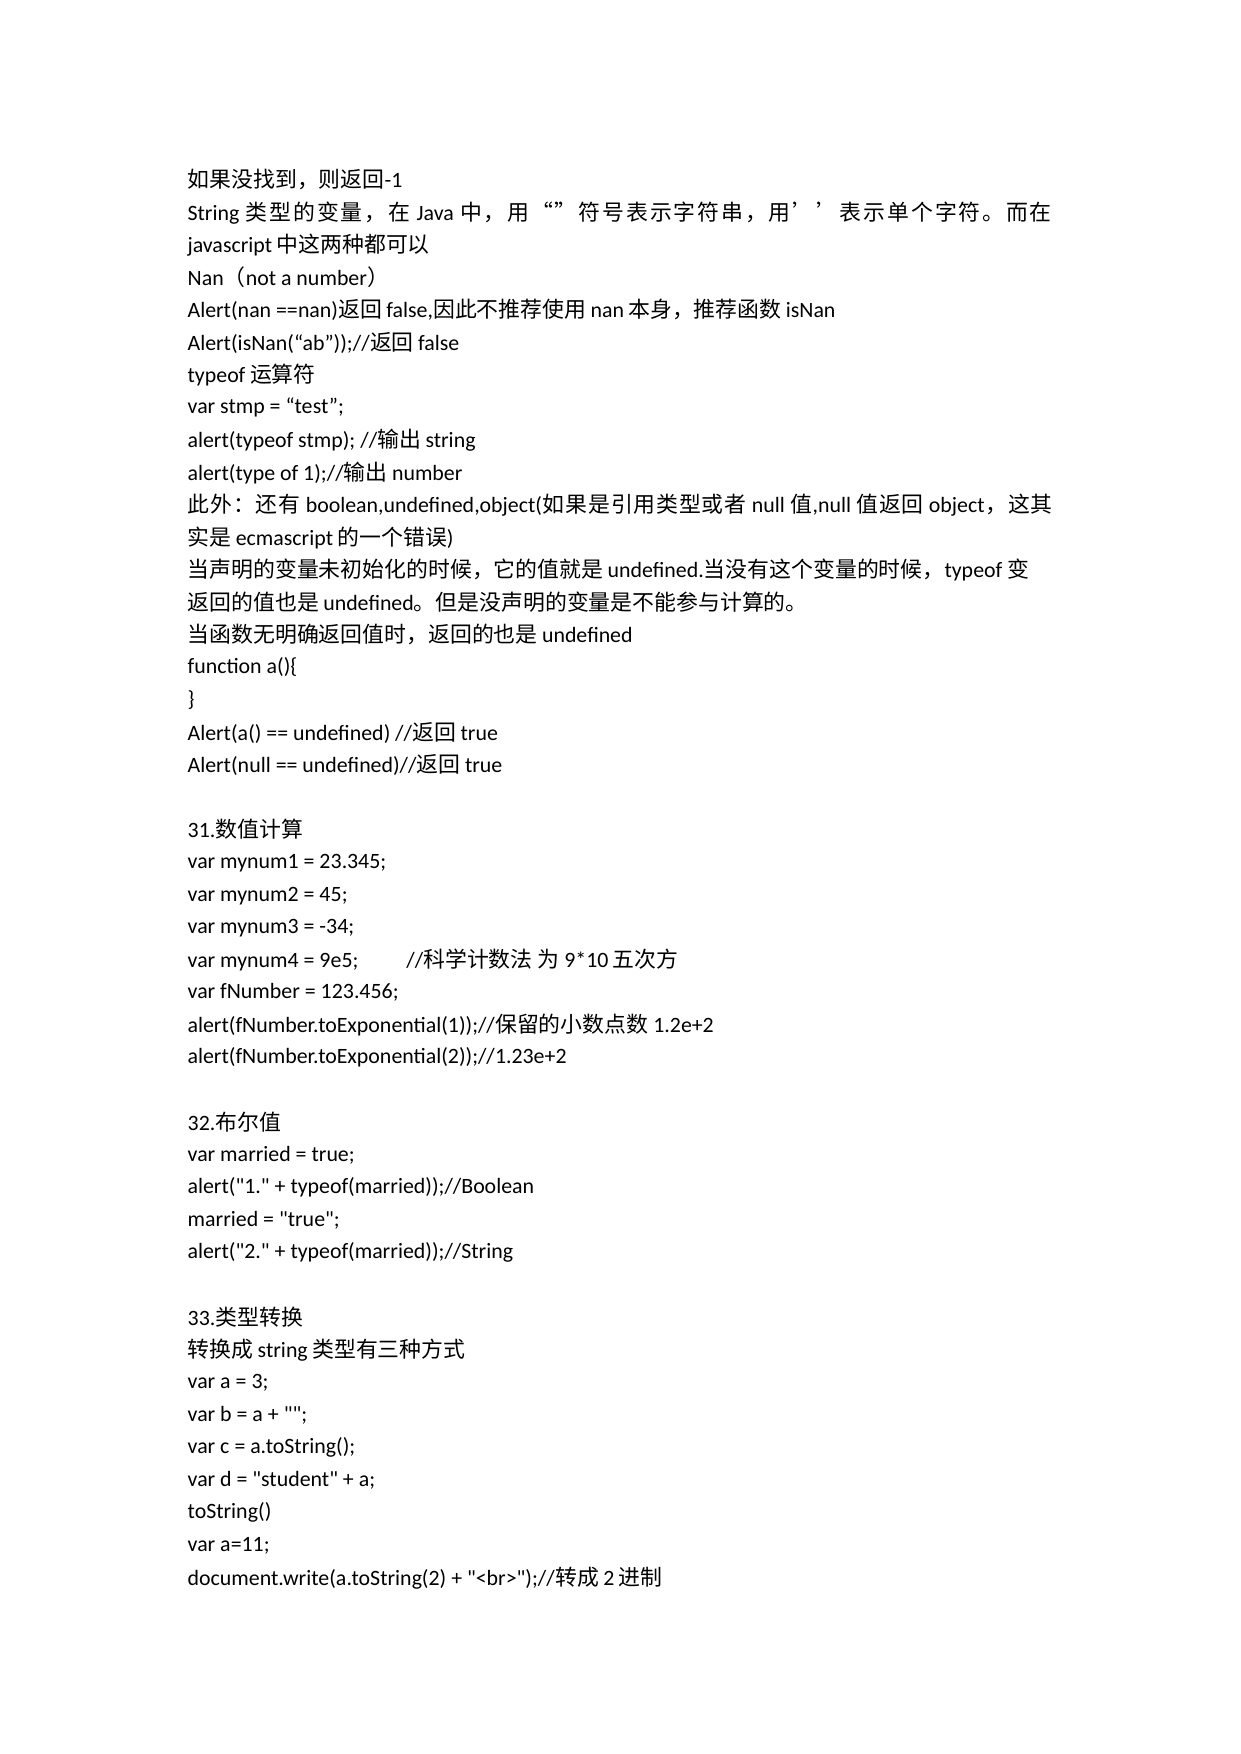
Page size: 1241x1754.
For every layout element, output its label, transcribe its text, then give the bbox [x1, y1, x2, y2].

list alert(type of 1);//输出number [187, 454, 1053, 487]
list Alert(null == undefined)//返回true [187, 747, 1053, 779]
list married = "true"; [187, 1202, 1053, 1234]
list var stmp = “test”; [187, 389, 1053, 422]
list var mynum1 = 23.345; [187, 844, 1053, 877]
list var married = true; [187, 1137, 1053, 1169]
list var c = a.toString(); [187, 1429, 1053, 1462]
list function a(){ [187, 649, 1053, 682]
list 如果没找到，则返回-1 [187, 162, 1053, 194]
list 返回的值也是undefined。但是没声明的变量是不能参与计算的。 [187, 584, 1053, 617]
list Alert(isNan(“ab”));//返回false [187, 324, 1053, 357]
list alert("1." + typeof(married));//Boolean [187, 1169, 1053, 1202]
list toString() [187, 1494, 1053, 1527]
list } [187, 682, 1053, 714]
list alert(typeof stmp); //输出string [187, 422, 1053, 454]
list var b = a + ""; [187, 1397, 1053, 1429]
list alert(fNumber.toExponential(1));//保留的小数点数 1.2e+2 [187, 1007, 1053, 1039]
list 33.类型转换 [187, 1299, 1053, 1332]
list 此外：还有boolean,undefined,object(如果是引用类型或者null值,null值返回object，这其实是ecmascript的一个错误) [187, 487, 1053, 552]
list alert("2." + typeof(married));//String [187, 1234, 1053, 1267]
list 当声明的变量未初始化的时候，它的值就是undefined.当没有这个变量的时候，typeof 变 [187, 552, 1053, 584]
list 31.数值计算 [187, 812, 1053, 844]
list var mynum4 = 9e5; //科学计数法 为 9*10五次方 [187, 942, 1053, 974]
list 32.布尔值 [187, 1104, 1053, 1137]
list var a = 3; [187, 1364, 1053, 1397]
list typeof运算符 [187, 357, 1053, 389]
list var a=11; [187, 1527, 1053, 1559]
list 当函数无明确返回值时，返回的也是undefined [187, 617, 1053, 649]
list document.write(a.toString(2) + "<br>");//转成2进制 [187, 1559, 1053, 1592]
list var d = "student" + a; [187, 1462, 1053, 1494]
list var fNumber = 123.456; [187, 974, 1053, 1007]
list 转换成string类型有三种方式 [187, 1332, 1053, 1364]
list var mynum3 = -34; [187, 909, 1053, 942]
list alert(fNumber.toExponential(2));//1.23e+2 [187, 1039, 1053, 1072]
list String类型的变量，在Java中，用“”符号表示字符串，用’’表示单个字符。而在javascript中这两种都可以 [187, 194, 1053, 259]
list Alert(a() == undefined) //返回true [187, 714, 1053, 747]
list Alert(nan ==nan)返回false,因此不推荐使用nan本身，推荐函数isNan [187, 292, 1053, 324]
list Nan（not a number） [187, 259, 1053, 292]
list var mynum2 = 45; [187, 877, 1053, 909]
